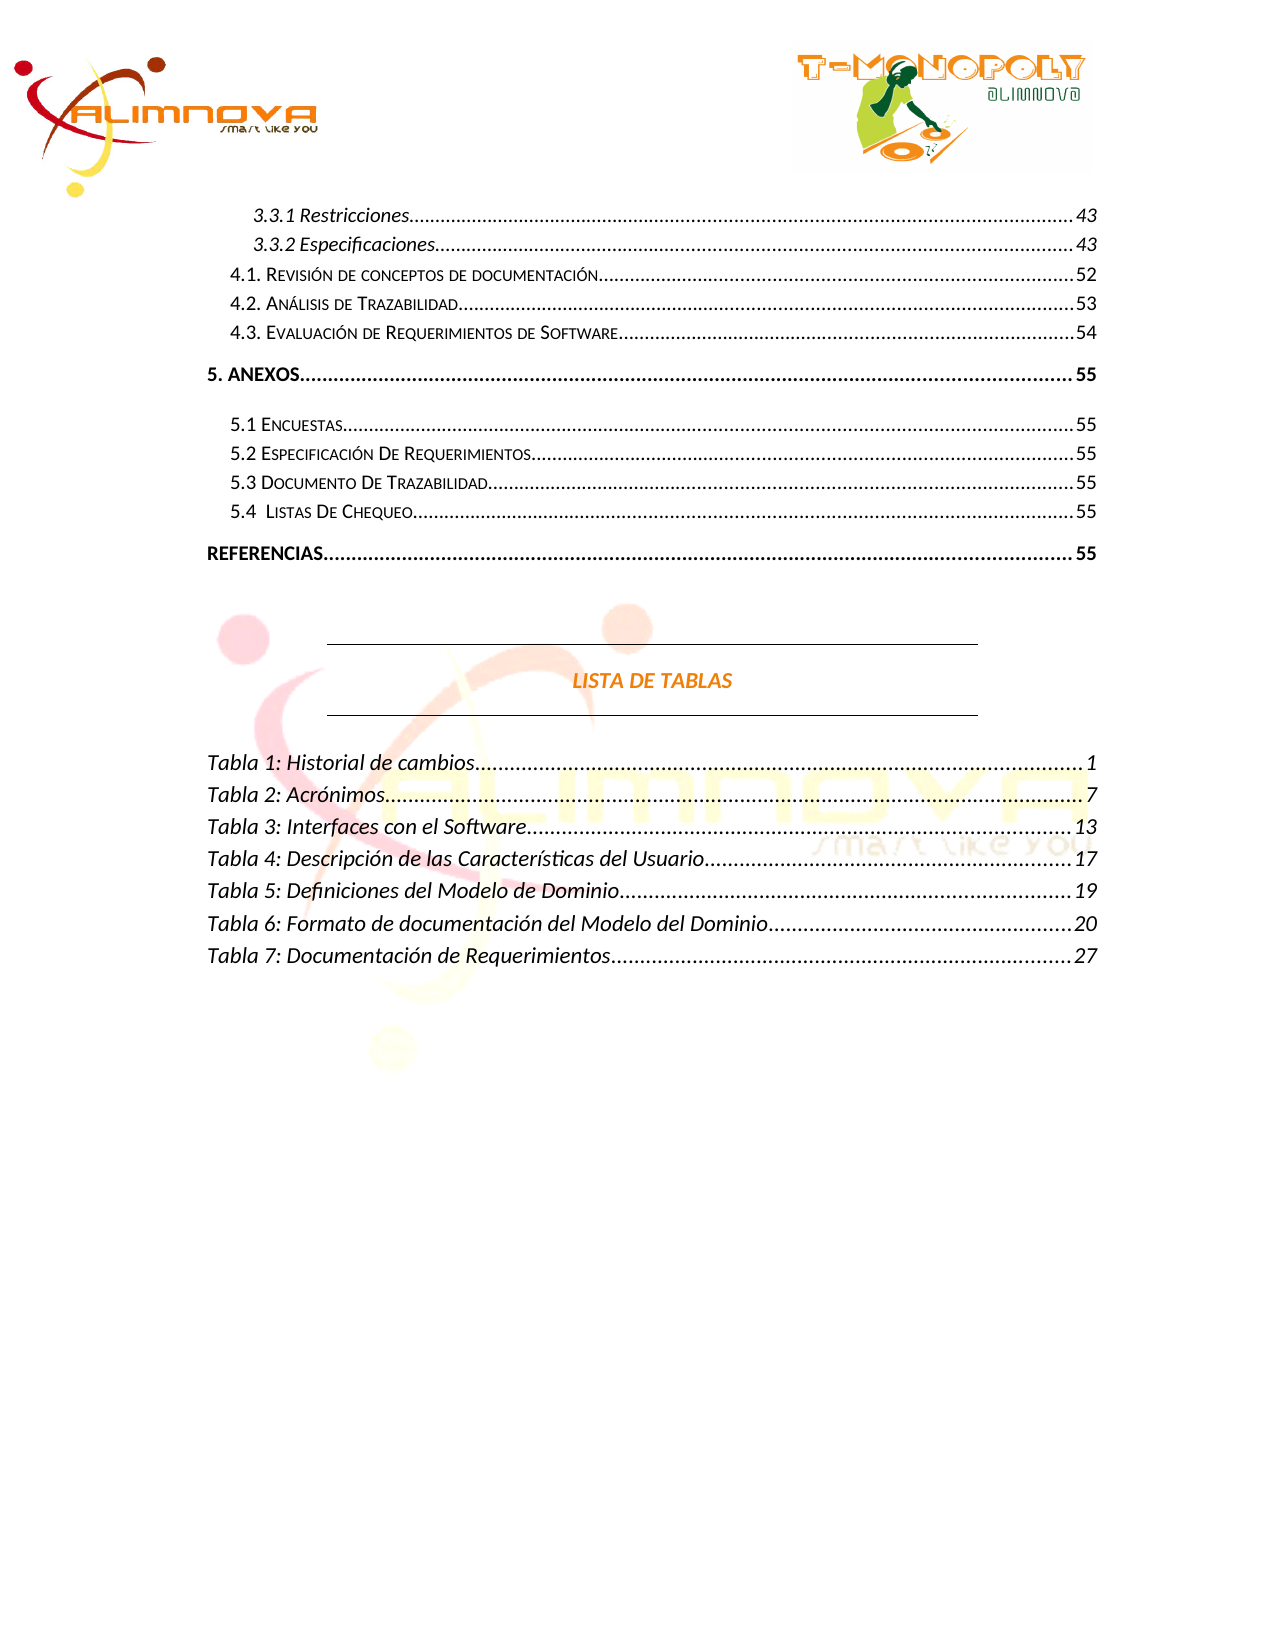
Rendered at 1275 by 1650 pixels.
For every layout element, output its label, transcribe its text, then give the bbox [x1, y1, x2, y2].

text Tabla 1: Historial de cambios 1 [207, 748, 1098, 776]
text Tabla 2: Acrónimos 7 [207, 780, 1098, 808]
picture [10, 55, 319, 199]
text LISTA DE TABLAS [327, 645, 978, 715]
text Tabla 7: Documentación de Requerimientos 27 [207, 941, 1098, 969]
text Tabla 3: Interfaces con el Software 13 [207, 812, 1098, 840]
text Tabla 4: Descripción de las Características del Usuario 17 [207, 844, 1098, 872]
picture [792, 40, 1093, 173]
text Tabla 6: Formato de documentación del Modelo del Dominio 20 [207, 909, 1098, 937]
text Tabla 5: Definiciones del Modelo de Dominio 19 [207, 877, 1098, 905]
